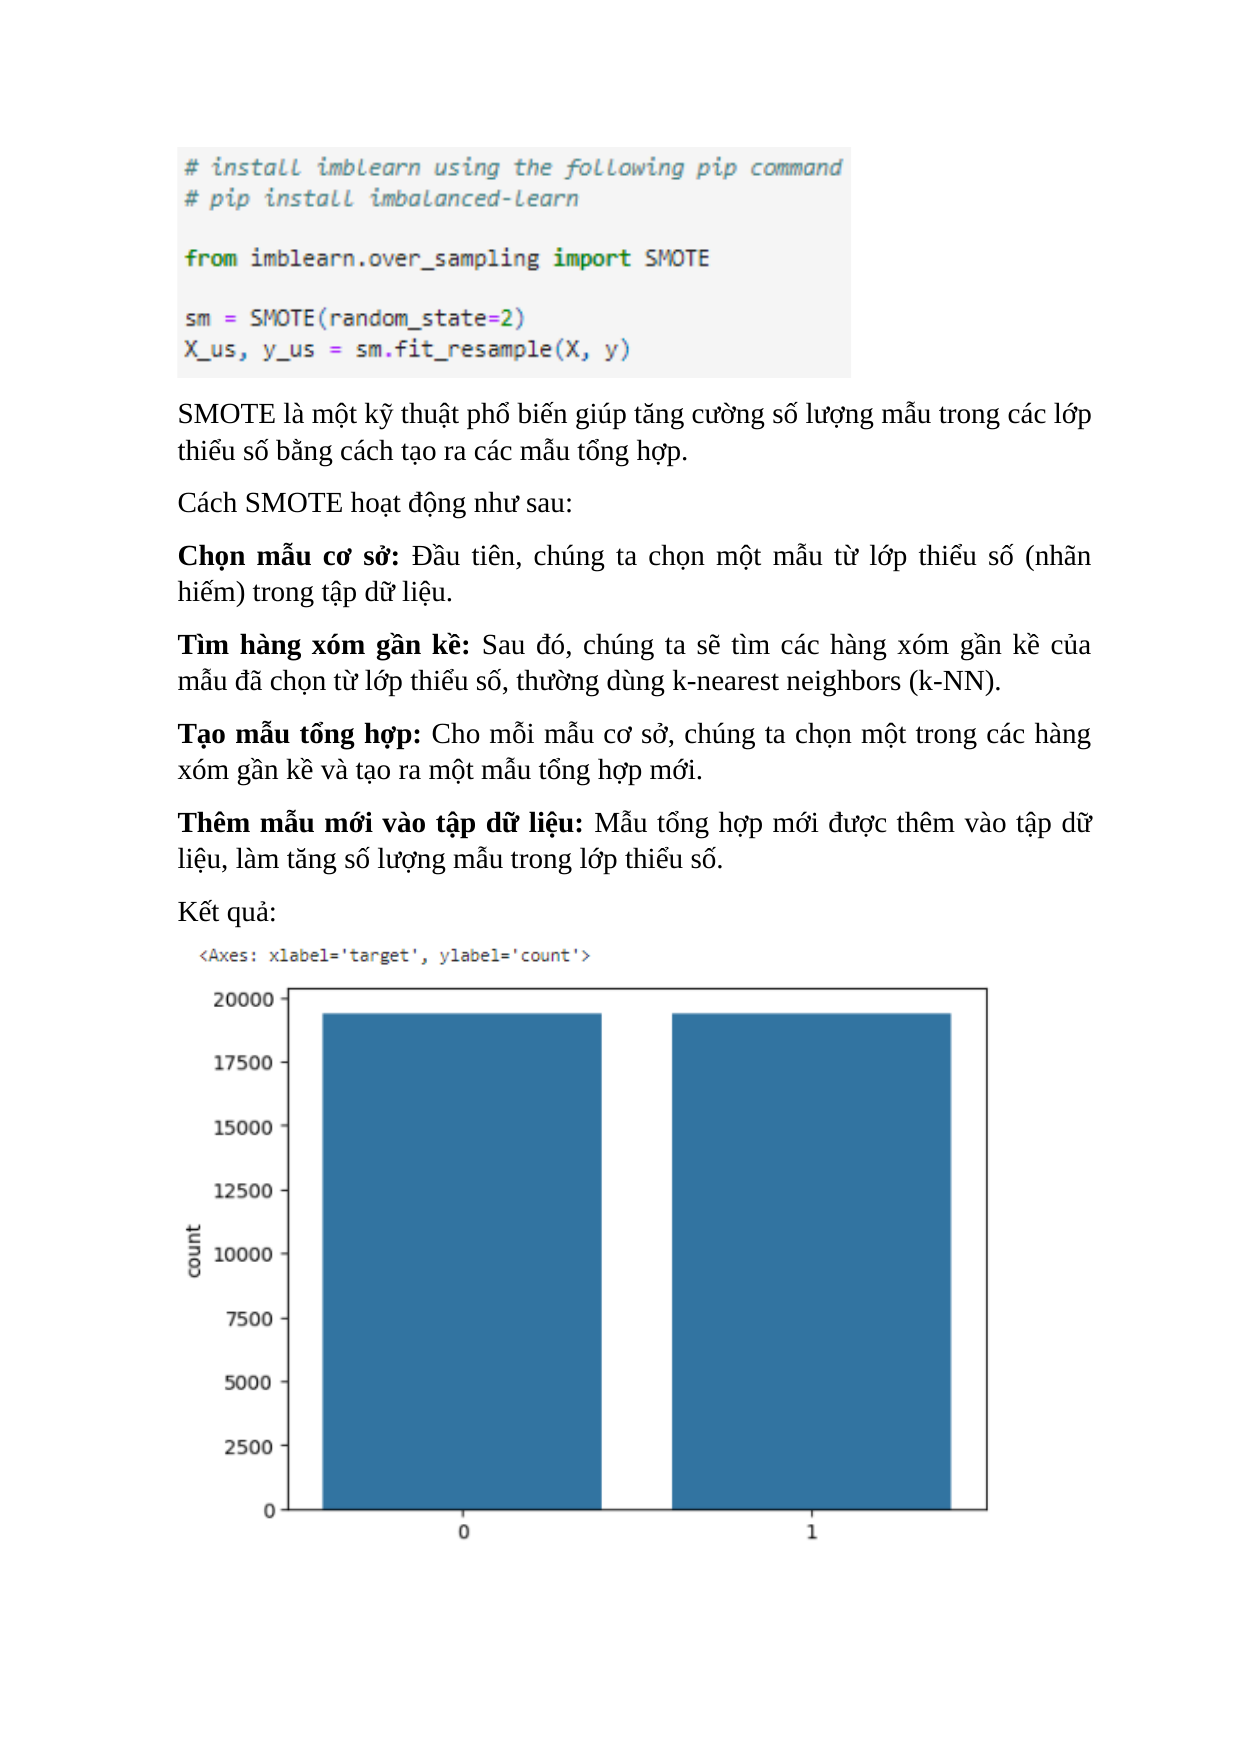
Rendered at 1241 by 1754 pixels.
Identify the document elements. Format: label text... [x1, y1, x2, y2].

picture [177, 947, 1013, 1545]
text Chọn mẫu cơ sở: Đầu tiên, chúng ta chọn một mẫu từ lớp thiểu số (nhãn hiếm) trong tập dữ liệu. [177, 538, 1092, 608]
text Tìm hàng xóm gần kề: Sau đó, chúng ta sẽ tìm các hàng xóm gần kề của mẫu đã chọn từ lớp thiểu số, thường dùng k-nearest neighbors (k-NN). [177, 627, 1092, 697]
picture [177, 147, 852, 378]
text Thêm mẫu mới vào tập dữ liệu: Mẫu tổng hợp mới được thêm vào tập dữ liệu, làm tăng số lượng mẫu trong lớp thiểu số. [177, 805, 1092, 875]
text Tạo mẫu tổng hợp: Cho mỗi mẫu cơ sở, chúng ta chọn một trong các hàng xóm gần kề và tạo ra một mẫu tổng hợp mới. [177, 716, 1092, 786]
text Kết quả: [177, 894, 1092, 928]
text SMOTE là một kỹ thuật phổ biến giúp tăng cường số lượng mẫu trong các lớp thiểu số bằng cách tạo ra các mẫu tổng hợp. [177, 397, 1092, 466]
text Cách SMOTE hoạt động như sau: [177, 486, 1092, 519]
